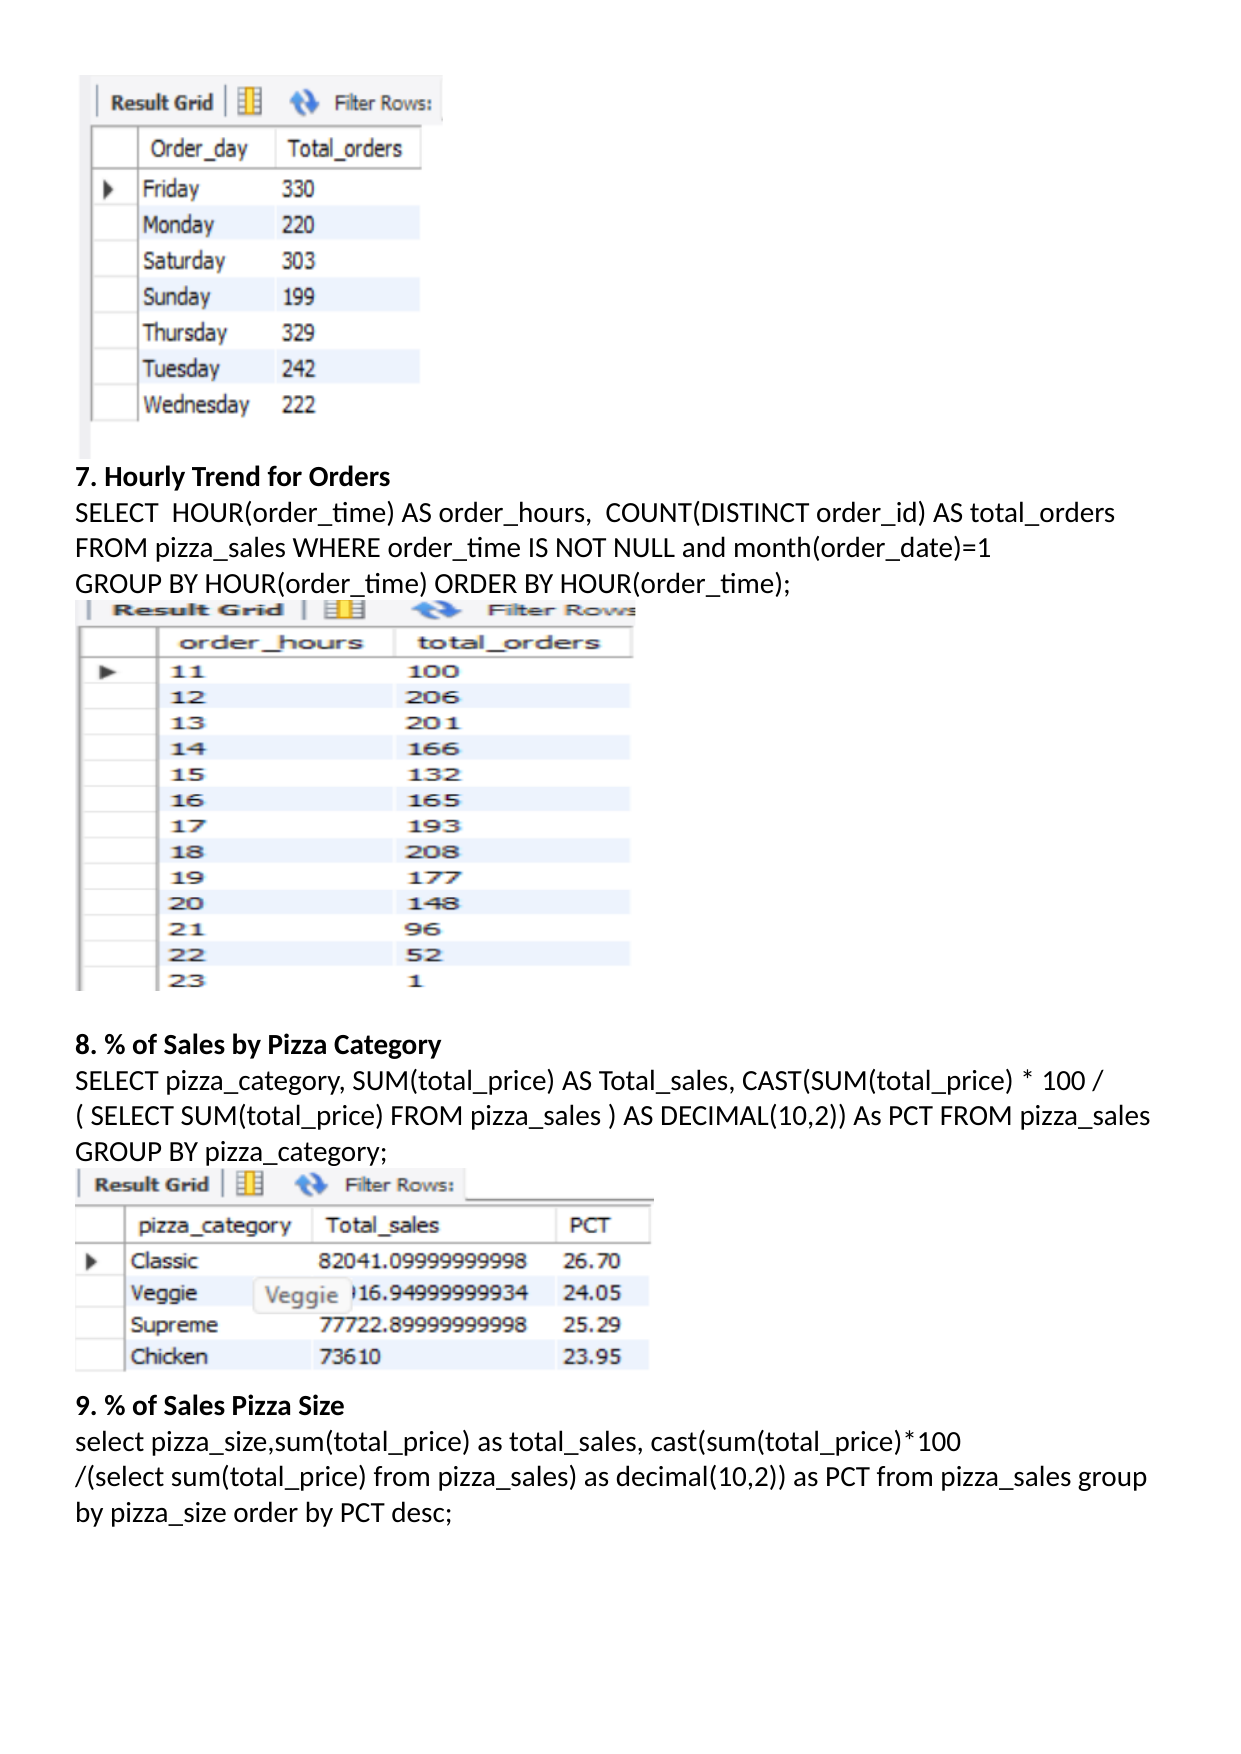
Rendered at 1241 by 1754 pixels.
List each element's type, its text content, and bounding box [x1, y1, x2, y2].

picture [75, 600, 636, 991]
text GROUP BY HOUR(order_time) ORDER BY HOUR(order_time); [75, 565, 1165, 601]
text SELECT pizza_category, SUM(total_price) AS Total_sales, CAST(SUM(total_price) * 100 / ( SELECT SUM(total_price) FROM pizza_sales ) AS DECIMAL(10,2)) As PCT FROM pizza_sales GROUP BY pizza_category; [75, 1062, 1165, 1168]
text /(select sum(total_price) from pizza_sales) as decimal(10,2)) as PCT from pizza_sales group by pizza_size order by PCT desc; [75, 1458, 1165, 1530]
text 7. Hourly Trend for Orders [75, 458, 1165, 494]
text 8. % of Sales by Pizza Category [75, 1026, 1165, 1062]
text SELECT HOUR(order_time) AS order_hours, COUNT(DISTINCT order_id) AS total_orders FROM pizza_sales WHERE order_time IS NOT NULL and month(order_date)=1 [75, 494, 1165, 565]
text 9. % of Sales Pizza Size [75, 1387, 1165, 1423]
text select pizza_size,sum(total_price) as total_sales, cast(sum(total_price)*100 [75, 1423, 1165, 1458]
picture [75, 1168, 654, 1388]
picture [75, 75, 443, 459]
